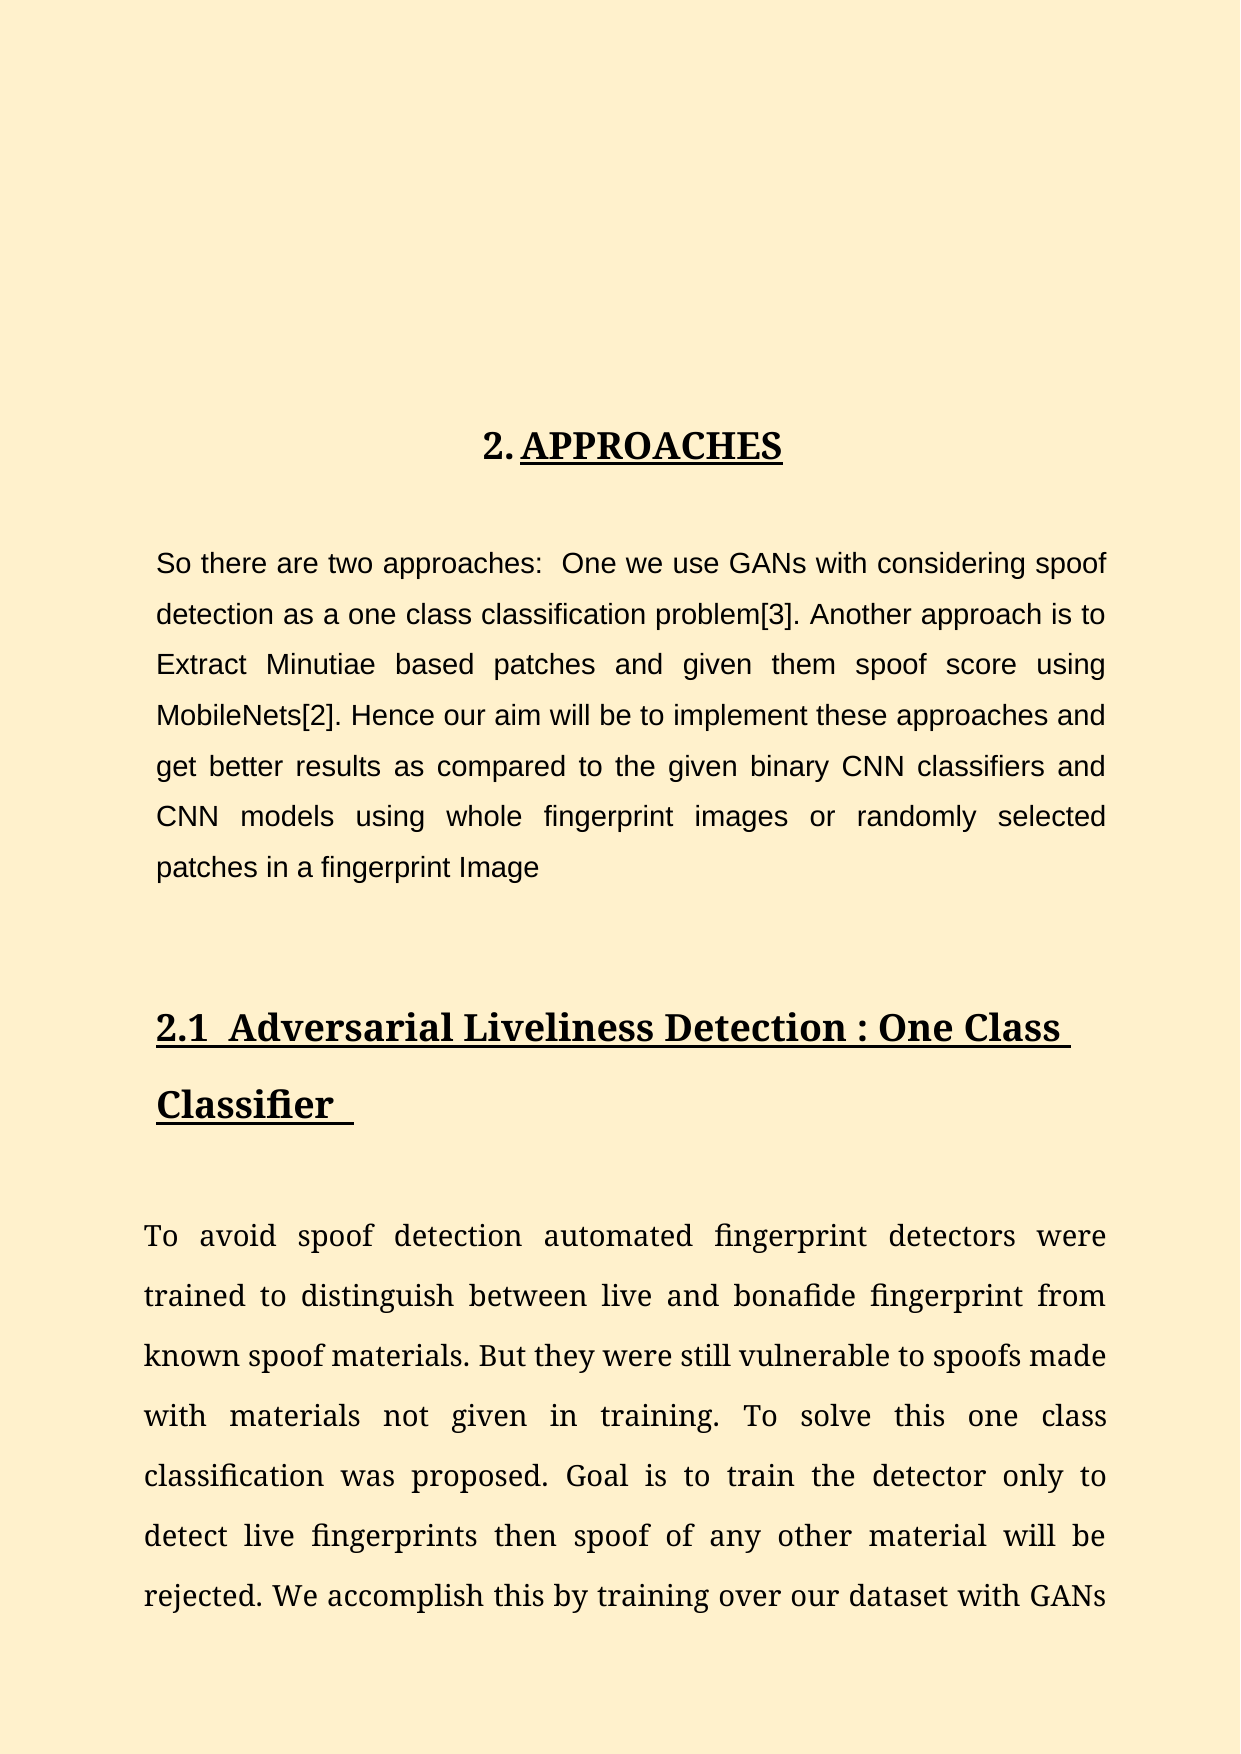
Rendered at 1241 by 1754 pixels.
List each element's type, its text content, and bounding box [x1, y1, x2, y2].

list APPROACHES [144, 419, 1121, 470]
text 2.1 Adversarial Liveliness Detection : One Class Classifier [156, 1002, 1108, 1130]
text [144, 1216, 1108, 1615]
text So there are two approaches: One we use GANs with considering spoof detection as a one class classification problem[3]. Another approach is to Extract Minutiae based patches and given them spoof score using MobileNets[2]. Hence our aim will be to implement these approaches and get better results as compared to the given binary CNN classifiers and CNN models using whole fingerprint images or randomly selected patches in a fingerprint Image [156, 546, 1108, 883]
